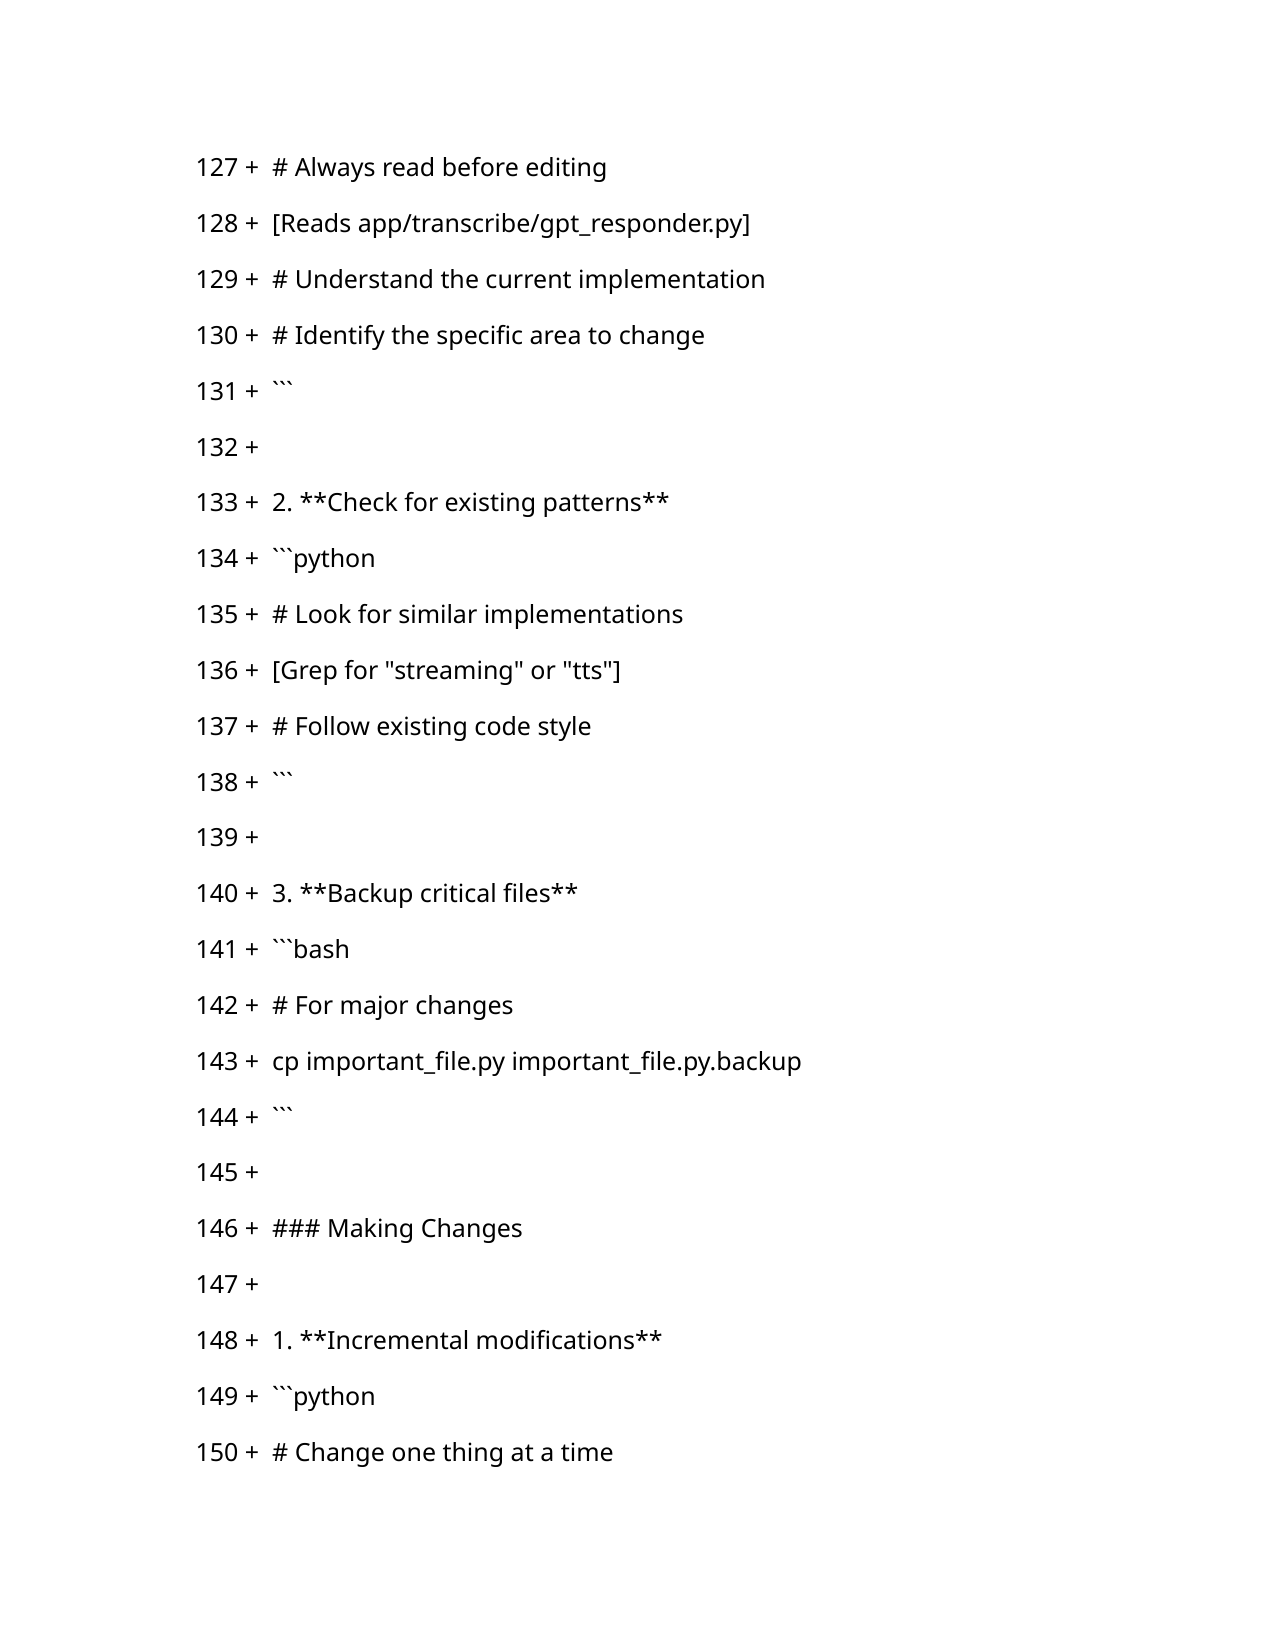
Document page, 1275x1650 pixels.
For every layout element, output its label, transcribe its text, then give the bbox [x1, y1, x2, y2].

text 143 + cp important_file.py important_file.py.backup [150, 1043, 1125, 1077]
text 138 + ``` [150, 764, 1125, 798]
text 140 + 3. **Backup critical files** [150, 876, 1125, 910]
text 135 + # Look for similar implementations [150, 597, 1125, 631]
text 150 + # Change one thing at a time [150, 1434, 1125, 1468]
text 145 + [150, 1155, 1125, 1189]
text 141 + ```bash [150, 932, 1125, 966]
text 130 + # Identify the specific area to change [150, 317, 1125, 352]
text 134 + ```python [150, 541, 1125, 575]
text 147 + [150, 1267, 1125, 1301]
text 137 + # Follow existing code style [150, 708, 1125, 742]
text 142 + # For major changes [150, 987, 1125, 1022]
text 132 + [150, 429, 1125, 463]
text 146 + ### Making Changes [150, 1211, 1125, 1245]
text 149 + ```python [150, 1378, 1125, 1412]
text 129 + # Understand the current implementation [150, 262, 1125, 296]
text 128 + [Reads app/transcribe/gpt_responder.py] [150, 206, 1125, 240]
text 144 + ``` [150, 1099, 1125, 1133]
text 136 + [Grep for "streaming" or "tts"] [150, 652, 1125, 687]
text 139 + [150, 820, 1125, 854]
text 127 + # Always read before editing [150, 150, 1125, 184]
text 133 + 2. **Check for existing patterns** [150, 485, 1125, 519]
text 148 + 1. **Incremental modifications** [150, 1322, 1125, 1357]
text 131 + ``` [150, 373, 1125, 407]
